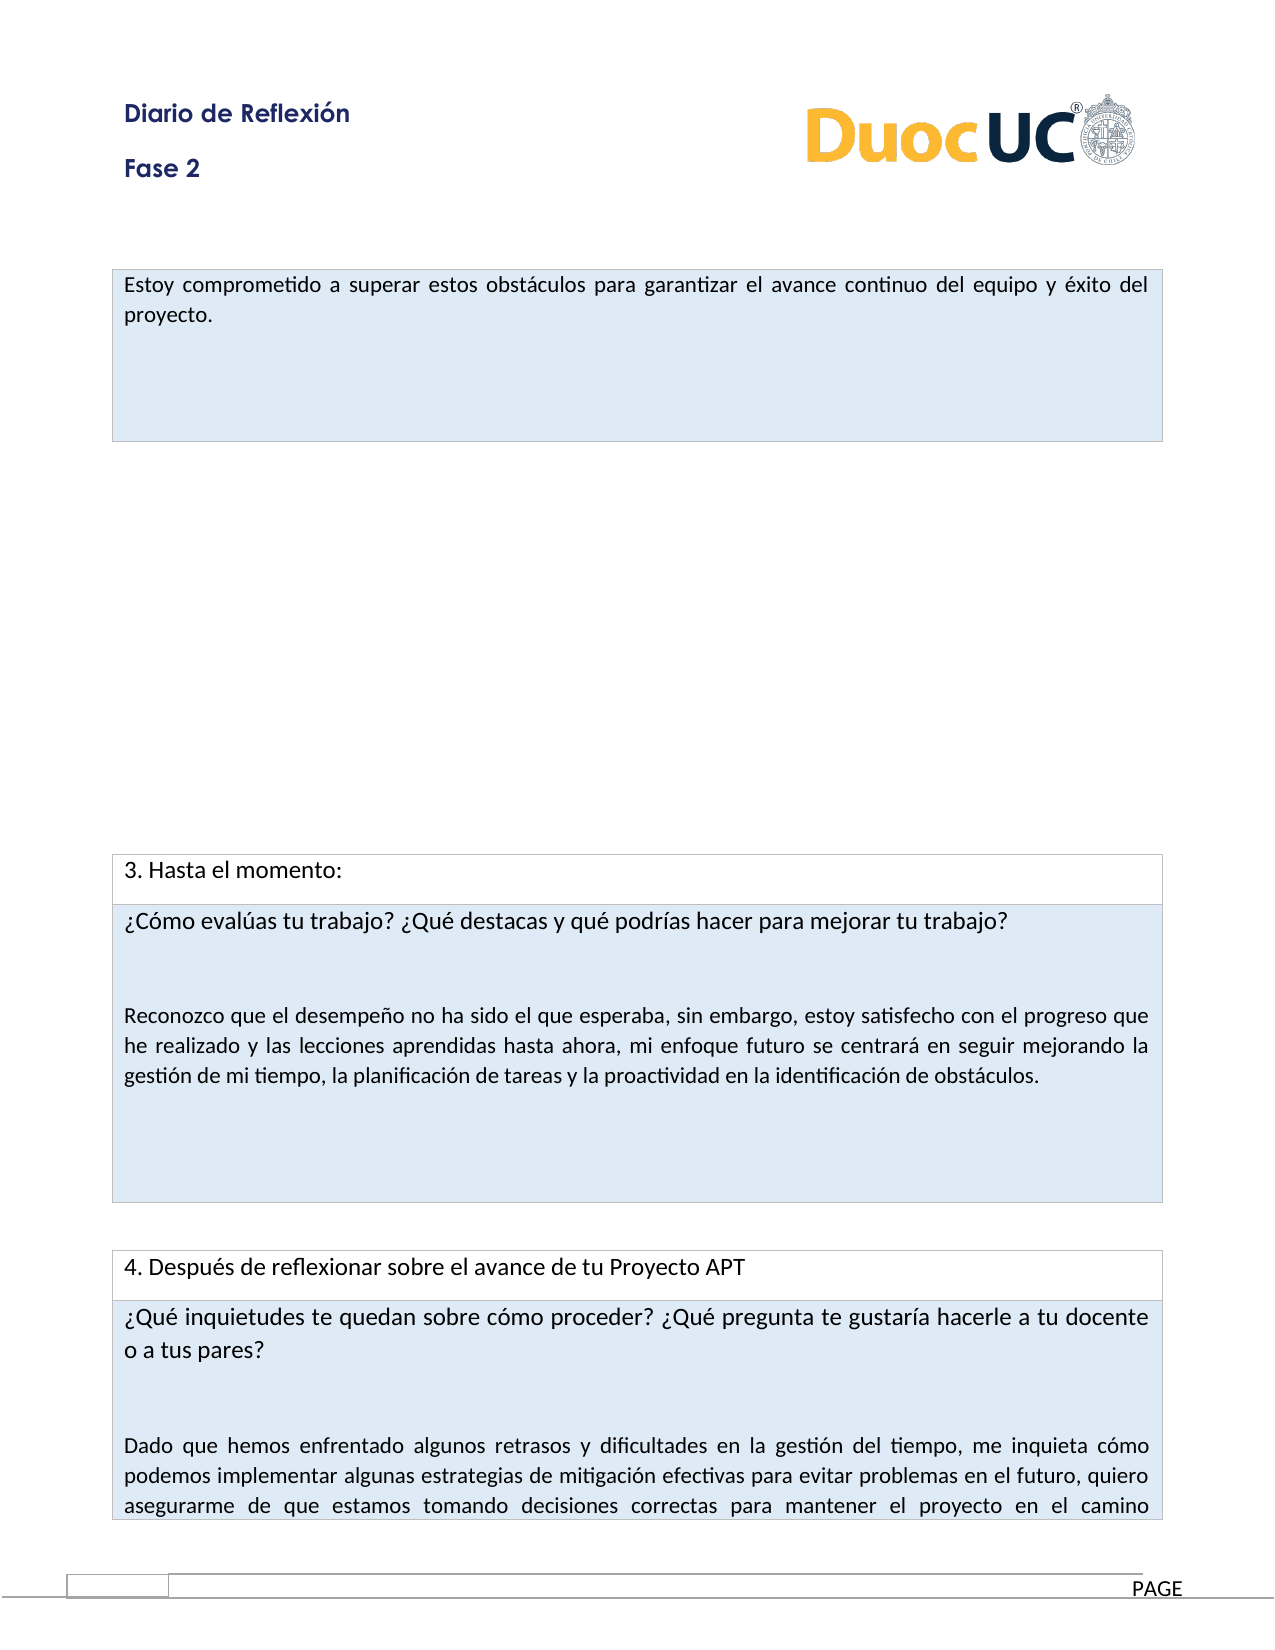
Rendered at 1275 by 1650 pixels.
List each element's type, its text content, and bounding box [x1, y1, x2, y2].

table_header 3. Hasta el momento: [113, 855, 1162, 904]
table_cell ¿Cómo evalúas tu trabajo? ¿Qué destacas y qué podrías hacer para mejorar tu trabajo? Reconozco que el desempeño no ha sido el que esperaba, sin embargo, estoy satisfecho con el progreso que he realizado y las lecciones aprendidas hasta ahora, mi enfoque futuro se centrará en seguir mejorando la gestión de mi tiempo, la planificación de tareas y la proactividad en la identificación de obstáculos. [113, 905, 1162, 1202]
table_header 4. Después de reflexionar sobre el avance de tu Proyecto APT [113, 1251, 1162, 1300]
picture [807, 94, 1135, 165]
